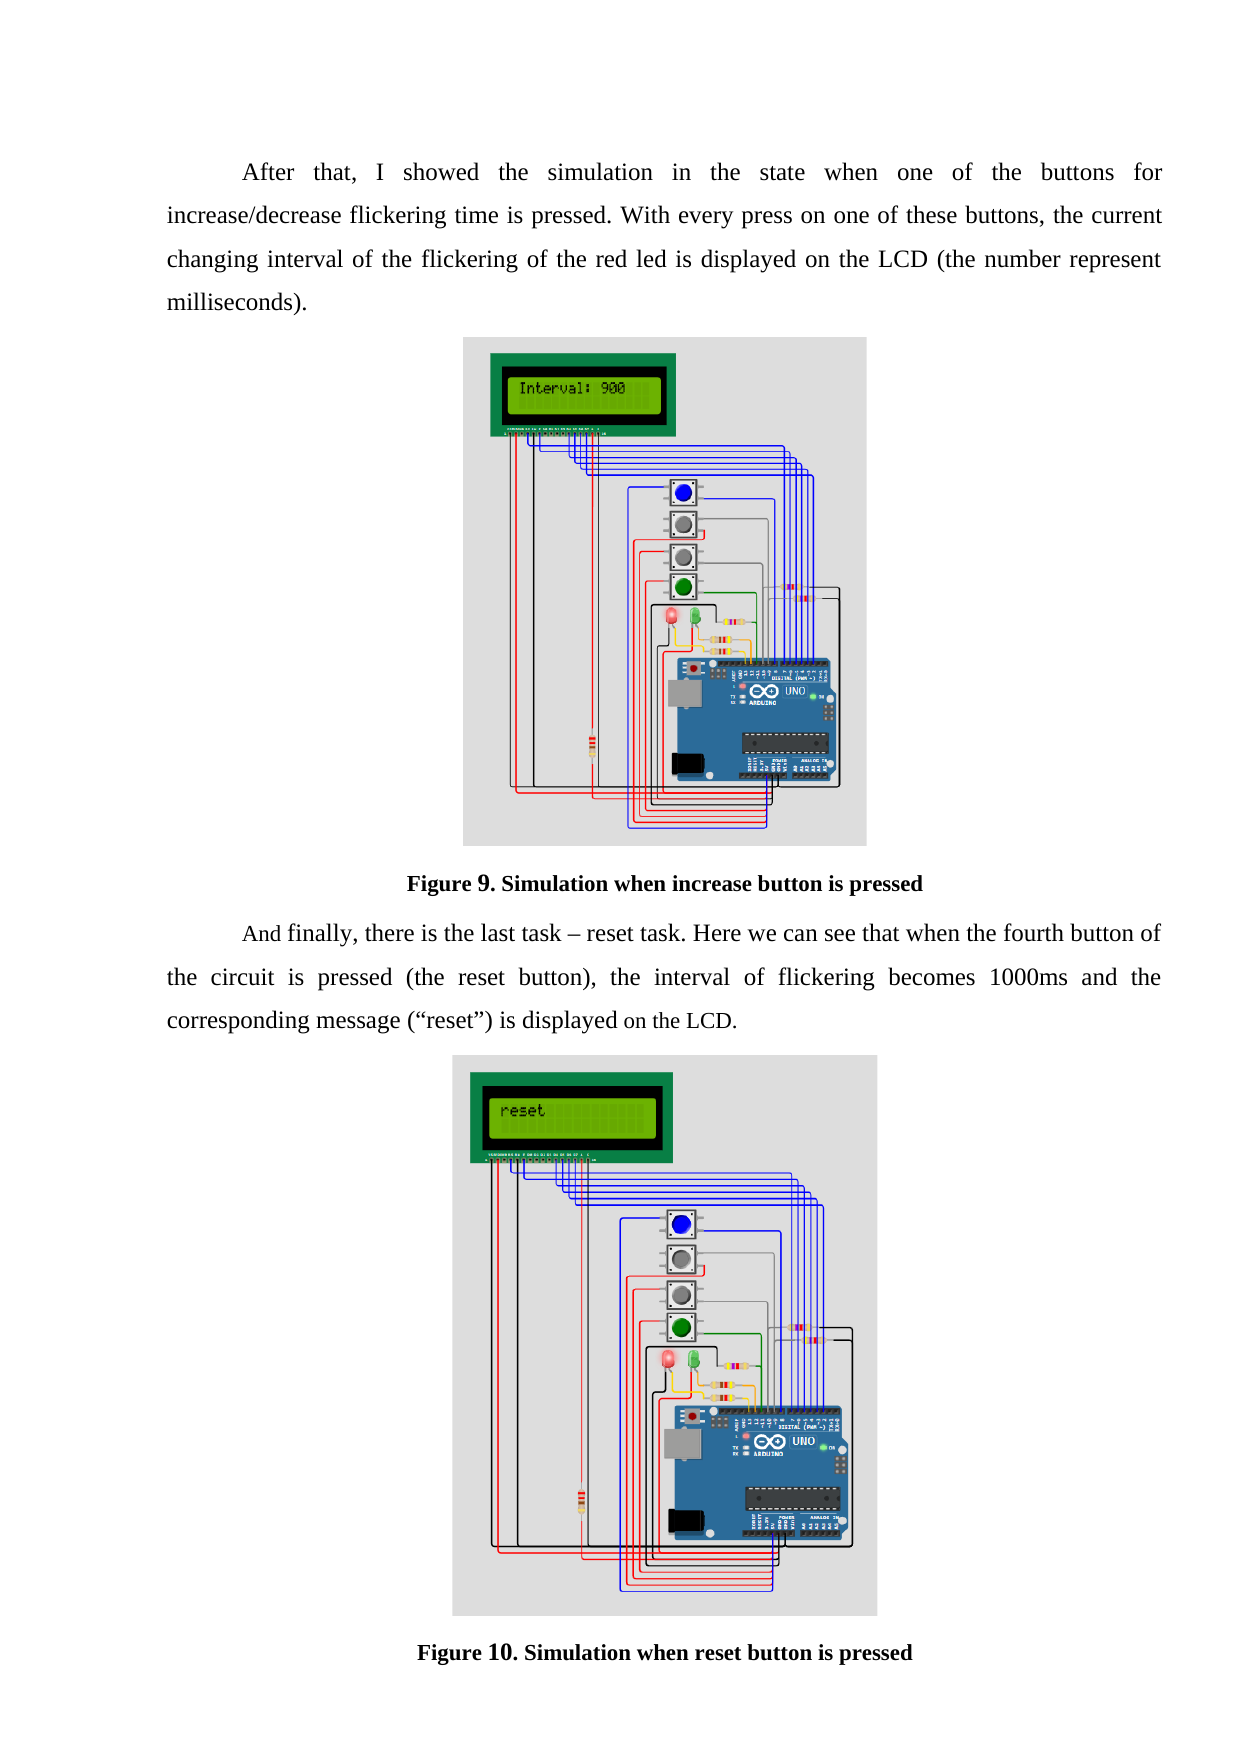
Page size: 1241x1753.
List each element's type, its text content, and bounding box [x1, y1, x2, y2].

picture [452, 1055, 878, 1616]
text Figure 9. Simulation when increase button is pressed [167, 868, 1163, 897]
text And finally, there is the last task – reset task. Here we can see that when the fourth button of the circuit is pressed (the reset button), the interval of flickering becomes 1000ms and the corresponding message (“reset”) is displayed on the LCD. [167, 918, 1163, 1033]
text Figure 10. Simulation when reset button is pressed [167, 1637, 1163, 1666]
picture [463, 337, 867, 846]
text After that, I showed the simulation in the state when one of the buttons for increase/decrease flickering time is pressed. With every press on one of these buttons, the current changing interval of the flickering of the red led is displayed on the LCD (the number represent milliseconds). [167, 157, 1163, 316]
